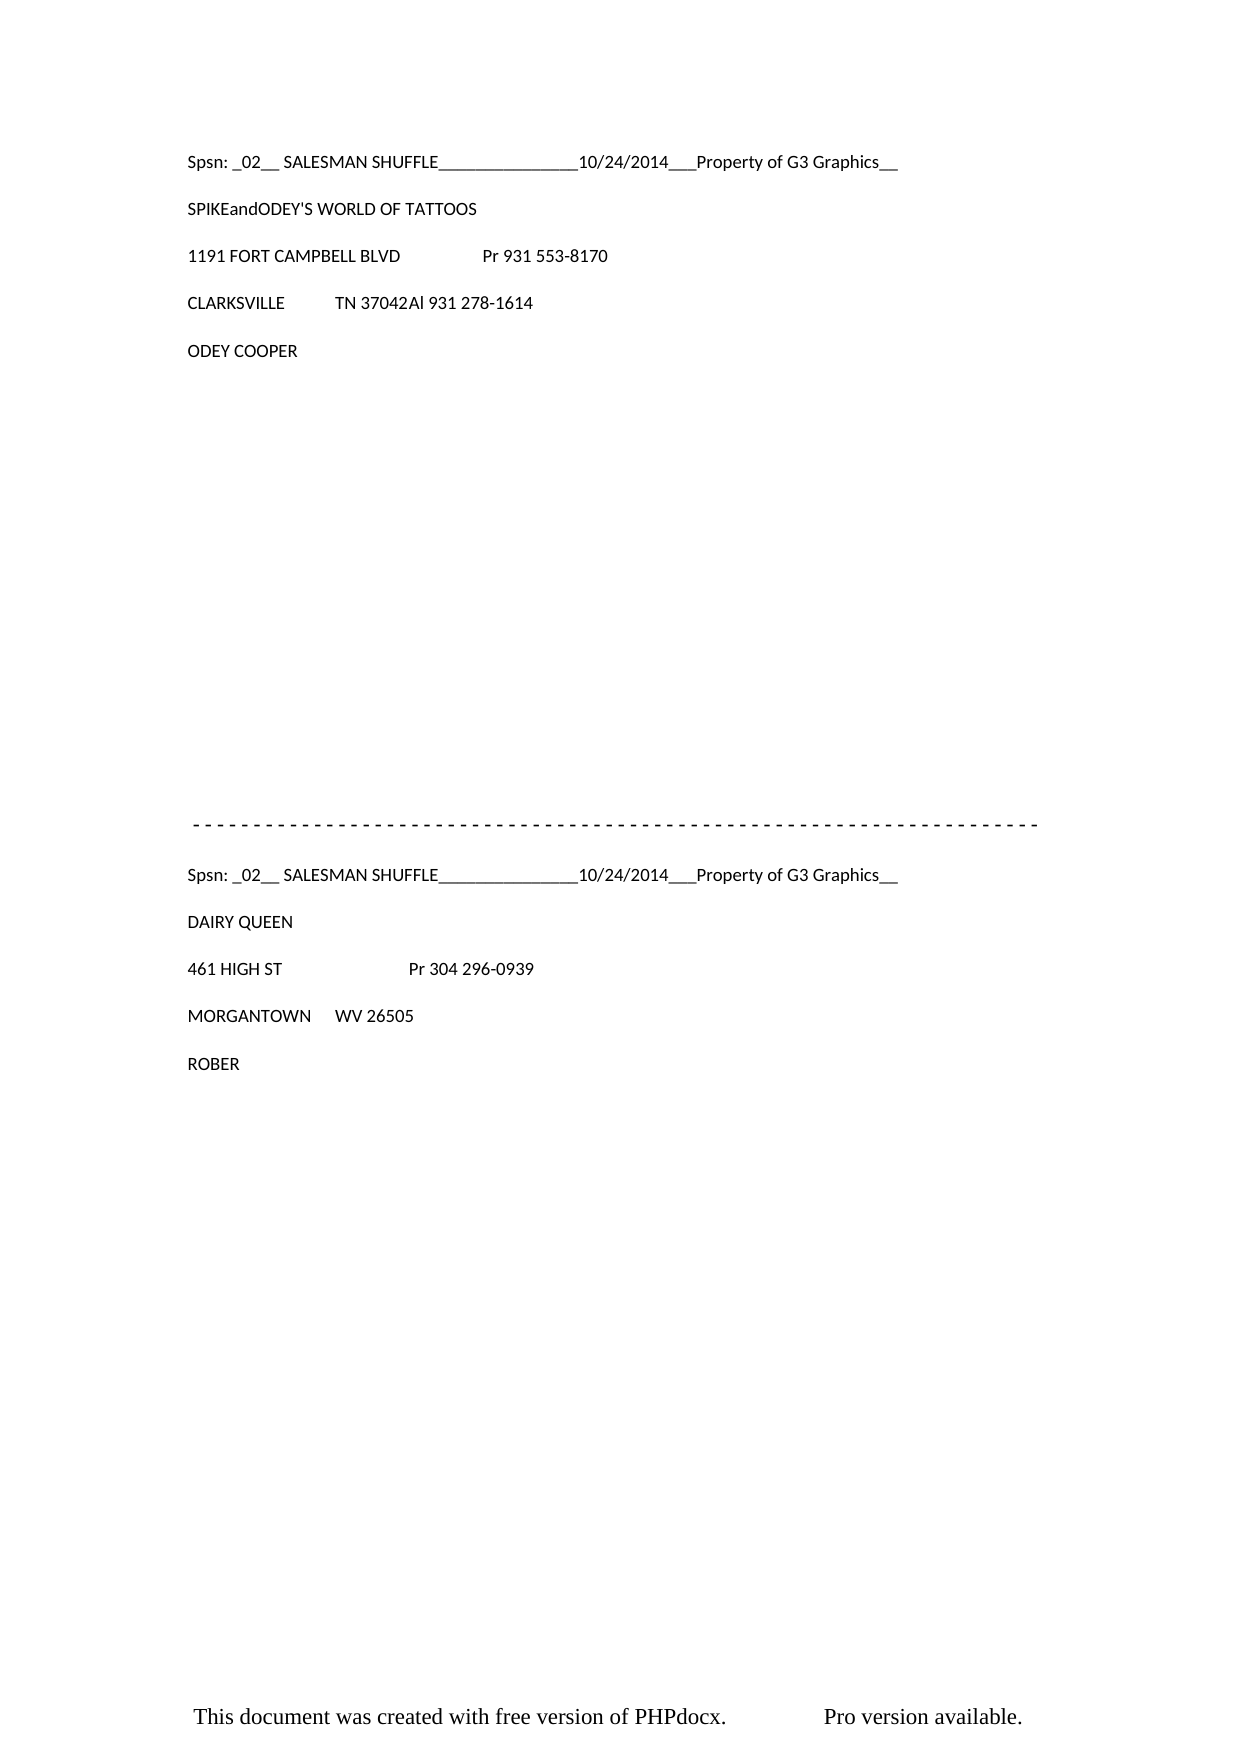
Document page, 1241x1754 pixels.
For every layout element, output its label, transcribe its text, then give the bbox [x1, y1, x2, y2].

text Spsn: _02__ SALESMAN SHUFFLE_______________10/24/2014___Property of G3 Graphics__ [187, 150, 1053, 173]
text DAIRY QUEEN [187, 910, 1053, 933]
text - - - - - - - - - - - - - - - - - - - - - - - - - - - - - - - - - - - - - - - - - - - - - - - - - - - - - - - - - - - - - - - - - - - - - - [187, 810, 1053, 838]
text 1191 FORT CAMPBELL BLVD Pr 931 553-8170 [187, 244, 1053, 267]
text SPIKEandODEY'S WORLD OF TATTOOS [187, 197, 1053, 220]
text 461 HIGH ST Pr 304 296-0939 [187, 957, 1053, 980]
text MORGANTOWN WV 26505 [187, 1005, 1053, 1028]
text Spsn: _02__ SALESMAN SHUFFLE_______________10/24/2014___Property of G3 Graphics__ [187, 863, 1053, 886]
text CLARKSVILLE TN 37042 Al 931 278-1614 [187, 292, 1053, 314]
text ROBER [187, 1052, 1053, 1075]
text ODEY COOPER [187, 339, 1053, 362]
